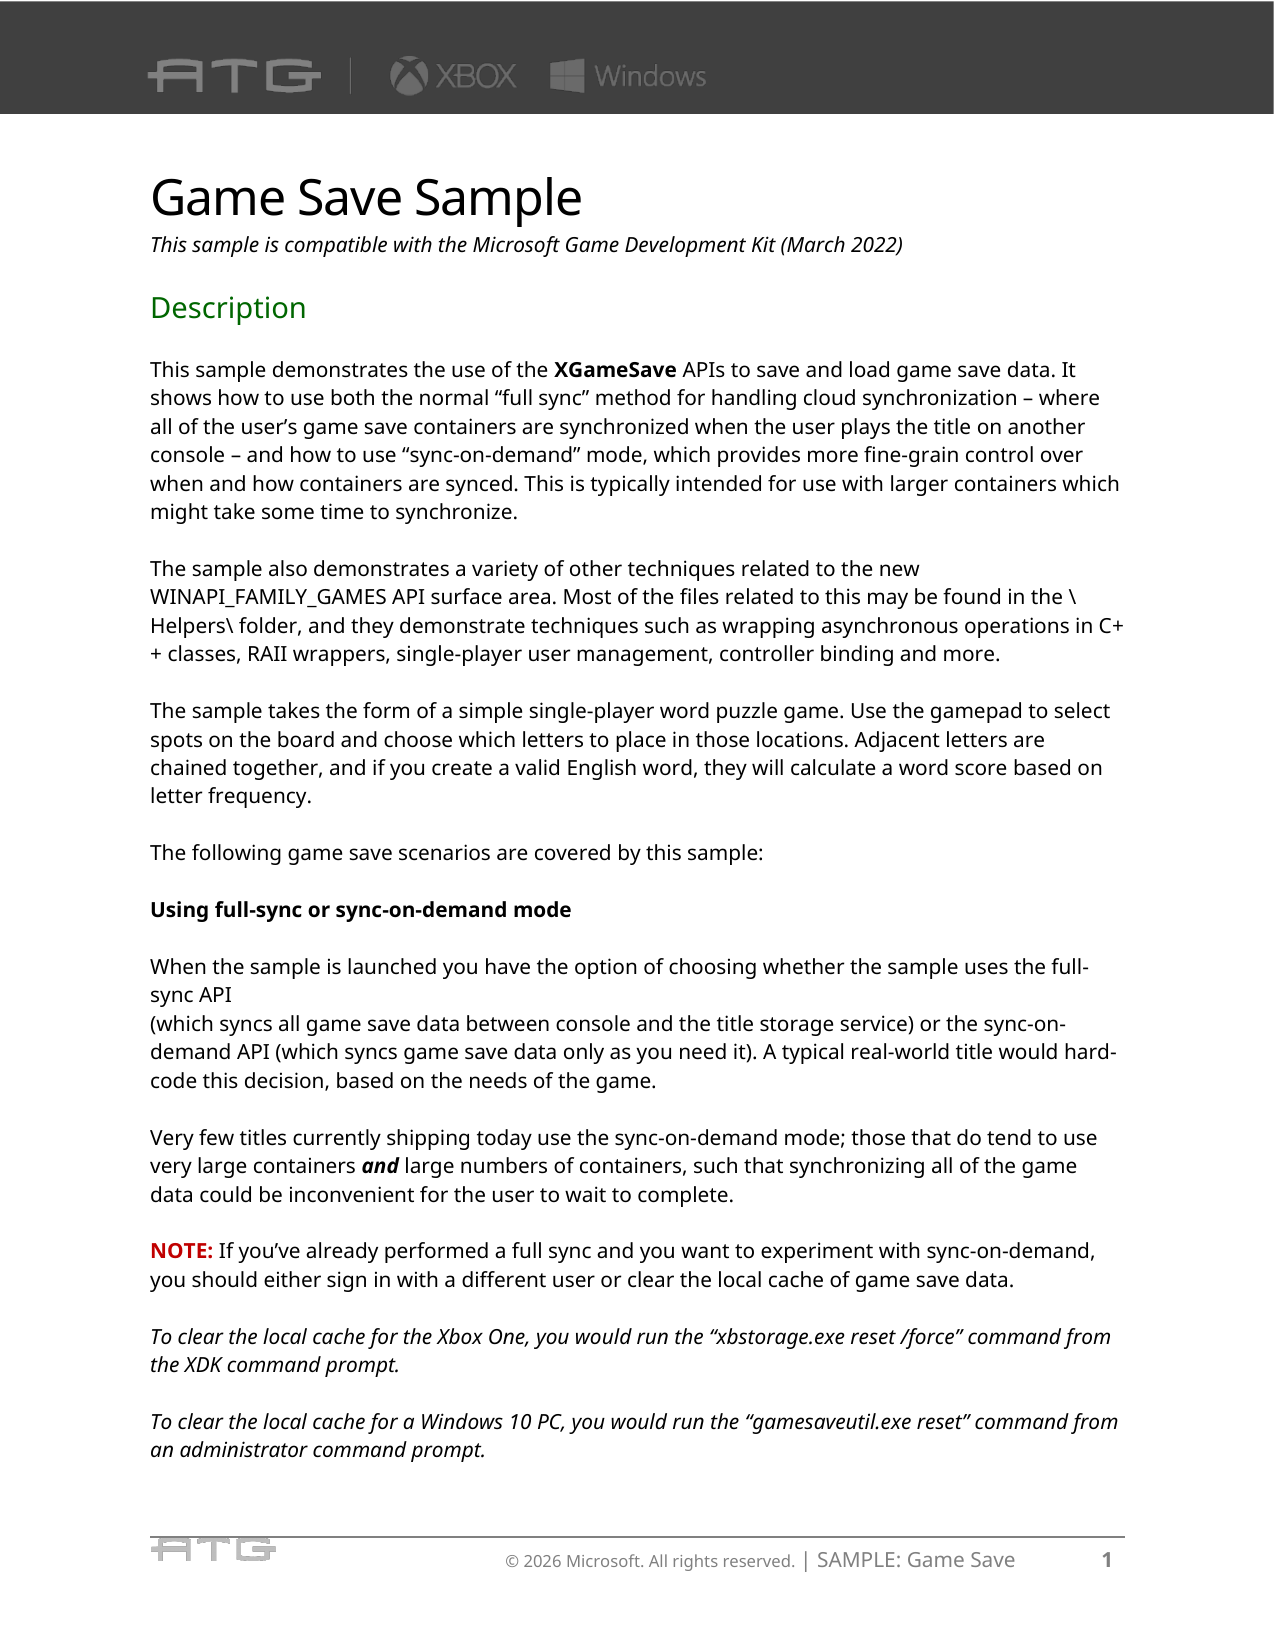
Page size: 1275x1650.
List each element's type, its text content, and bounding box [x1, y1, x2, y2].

text Using full-sync or sync-on-demand mode [150, 895, 1125, 924]
text This sample demonstrates the use of the XGameSave APIs to save and load game save data. It shows how to use both the normal “full sync” method for handling cloud synchronization – where all of the user’s game save containers are synchronized when the user plays the title on another console – and how to use “sync-on-demand” mode, which provides more fine-grain control over when and how containers are synced. This is typically intended for use with larger containers which might take some time to synchronize. [150, 355, 1125, 526]
text (which syncs all game save data between console and the title storage service) or the sync-on-demand API (which syncs game save data only as you need it). A typical real-world title would hard-code this decision, based on the needs of the game. [150, 1009, 1125, 1094]
picture [151, 1538, 276, 1561]
text The following game save scenarios are covered by this sample: [150, 838, 1125, 867]
text When the sample is launched you have the option of choosing whether the sample uses the full-sync API [150, 952, 1125, 1009]
text To clear the local cache for the Xbox One, you would run the “xbstorage.exe reset /force” command from the XDK command prompt. [150, 1322, 1125, 1379]
text To clear the local cache for a Windows 10 PC, you would run the “gamesaveutil.exe reset” command from an administrator command prompt. [150, 1407, 1125, 1464]
text The sample takes the form of a simple single-player word puzzle game. Use the gamepad to select spots on the board and choose which letters to place in those locations. Adjacent letters are chained together, and if you create a valid English word, they will calculate a word score based on letter frequency. [150, 696, 1125, 810]
text This sample is compatible with the Microsoft Game Development Kit (March 2022) [150, 230, 1125, 258]
title Game Save Sample [150, 162, 1125, 230]
text NOTE: If you’ve already performed a full sync and you want to experiment with sync-on-demand, you should either sign in with a different user or clear the local cache of game save data. [150, 1208, 1125, 1293]
subtitle Description [150, 287, 1125, 327]
picture [147, 56, 706, 96]
text The sample also demonstrates a variety of other techniques related to the new WINAPI_FAMILY_GAMES API surface area. Most of the files related to this may be found in the \Helpers\ folder, and they demonstrate techniques such as wrapping asynchronous operations in C++ classes, RAII wrappers, single-player user management, controller binding and more. [150, 554, 1125, 668]
text Very few titles currently shipping today use the sync-on-demand mode; those that do tend to use very large containers and large numbers of containers, such that synchronizing all of the game data could be inconvenient for the user to wait to complete. [150, 1123, 1125, 1208]
